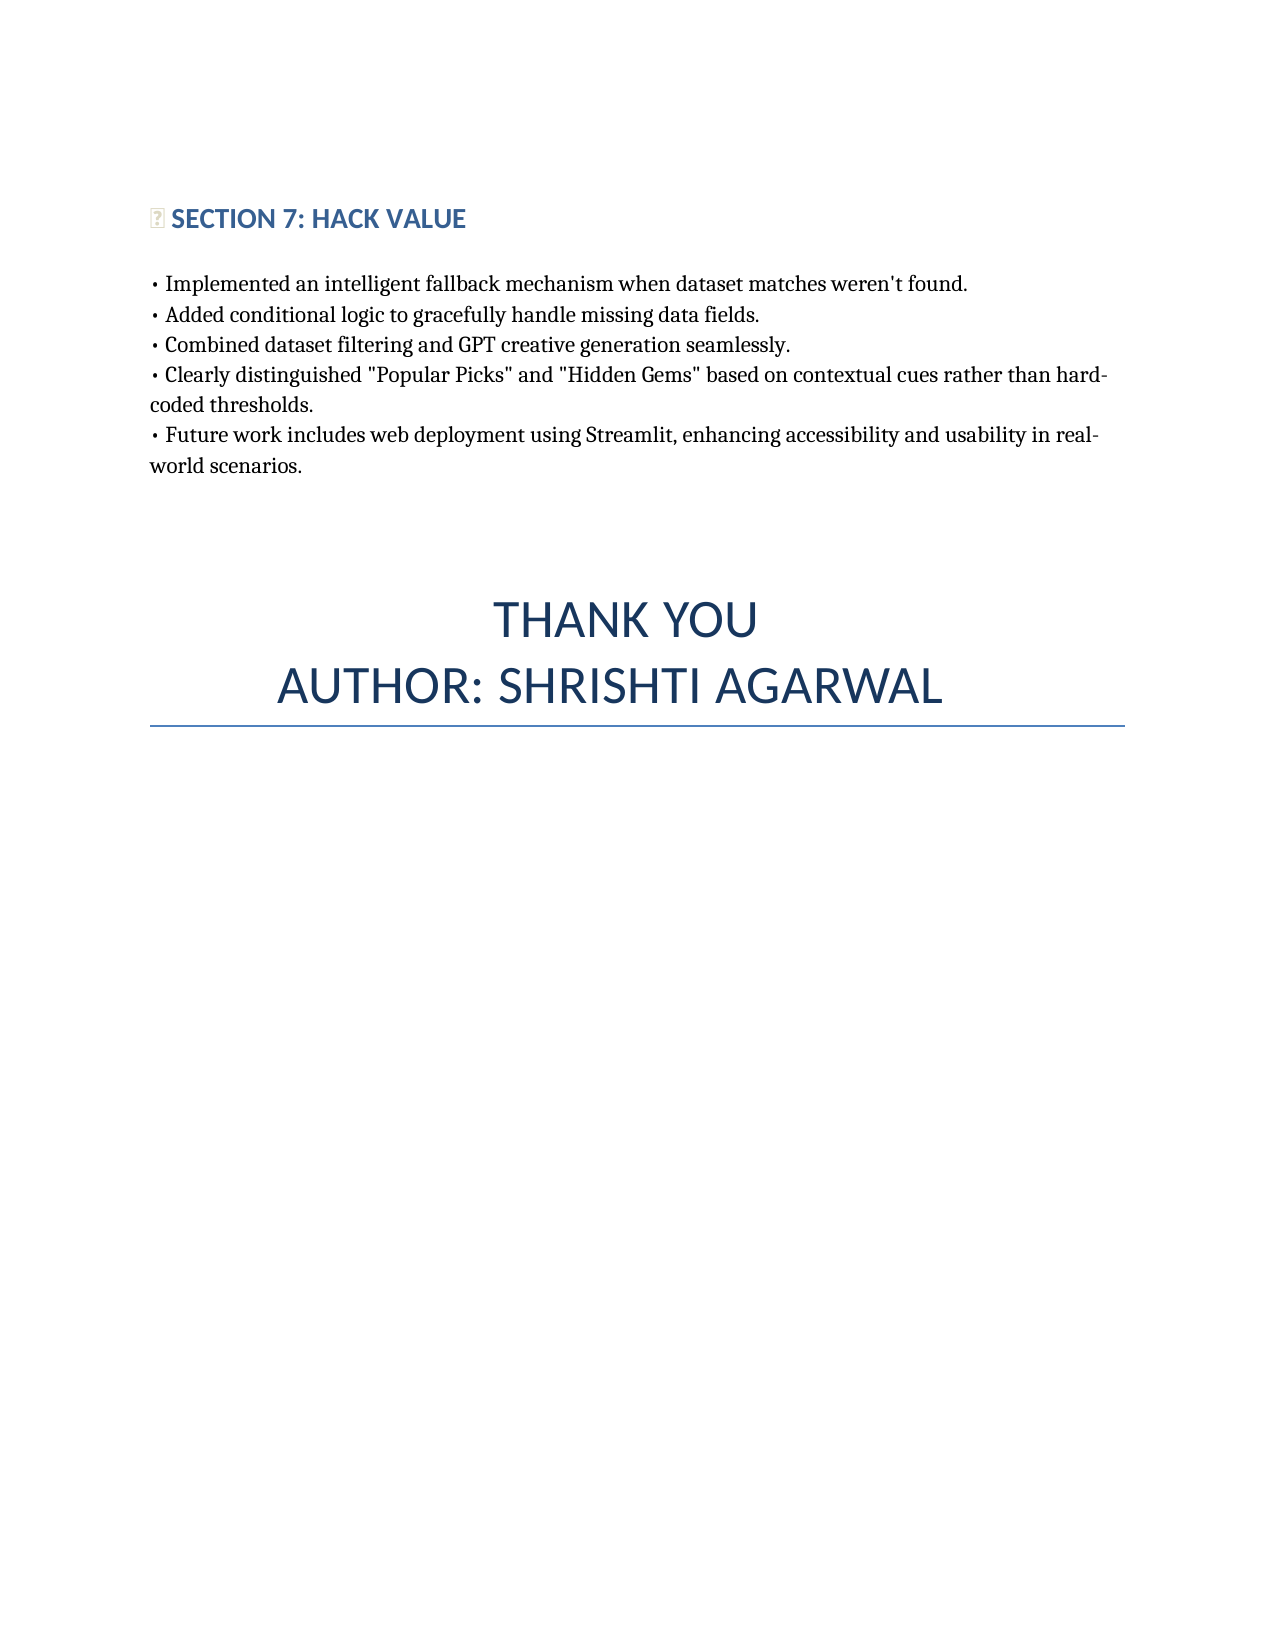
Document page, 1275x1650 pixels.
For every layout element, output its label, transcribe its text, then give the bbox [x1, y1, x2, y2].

subtitle 🧠 SECTION 7: HACK VALUE [150, 200, 1125, 236]
title AUTHOR: SHRISHTI AGARWAL [150, 651, 1125, 725]
title THANK YOU [150, 585, 1125, 651]
text • Implemented an intelligent fallback mechanism when dataset matches weren't found. • Added conditional logic to gracefully handle missing data fields. • Combined dataset filtering and GPT creative generation seamlessly. • Clearly distinguished "Popular Picks" and "Hidden Gems" based on contextual cues rather than hard-coded thresholds. • Future work includes web deployment using Streamlit, enhancing accessibility and usability in real-world scenarios. [150, 241, 1125, 509]
